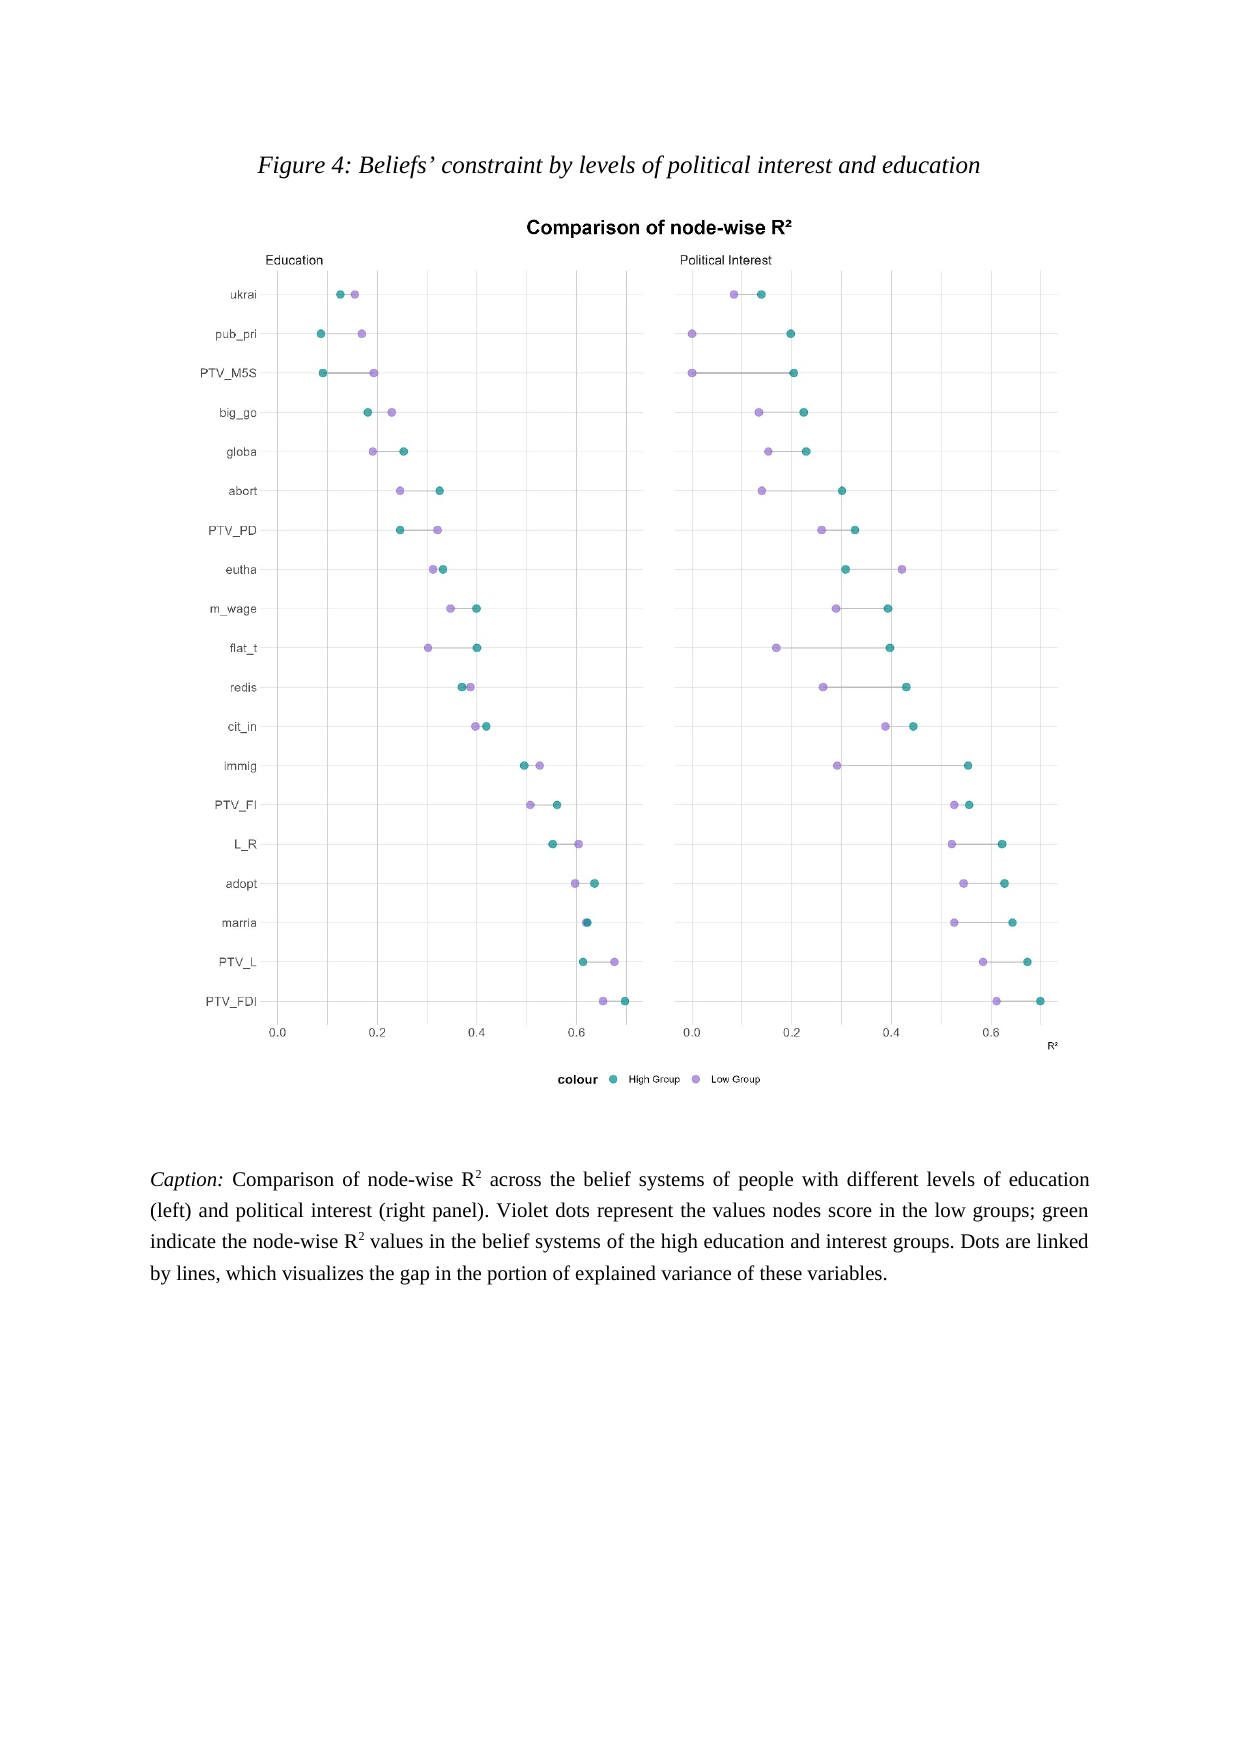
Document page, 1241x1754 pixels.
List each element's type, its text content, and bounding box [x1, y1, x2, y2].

text Caption: Comparison of node-wise R2 across the belief systems of people with different levels of education (left) and political interest (right panel). Violet dots represent the values nodes score in the low groups; green indicate the node-wise R2 values in the belief systems of the high education and interest groups. Dots are linked by lines, which visualizes the gap in the portion of explained variance of these variables. [150, 1167, 1090, 1284]
text Figure 4: Beliefs’ constraint by levels of political interest and education [150, 150, 1090, 179]
picture [150, 187, 1090, 1127]
